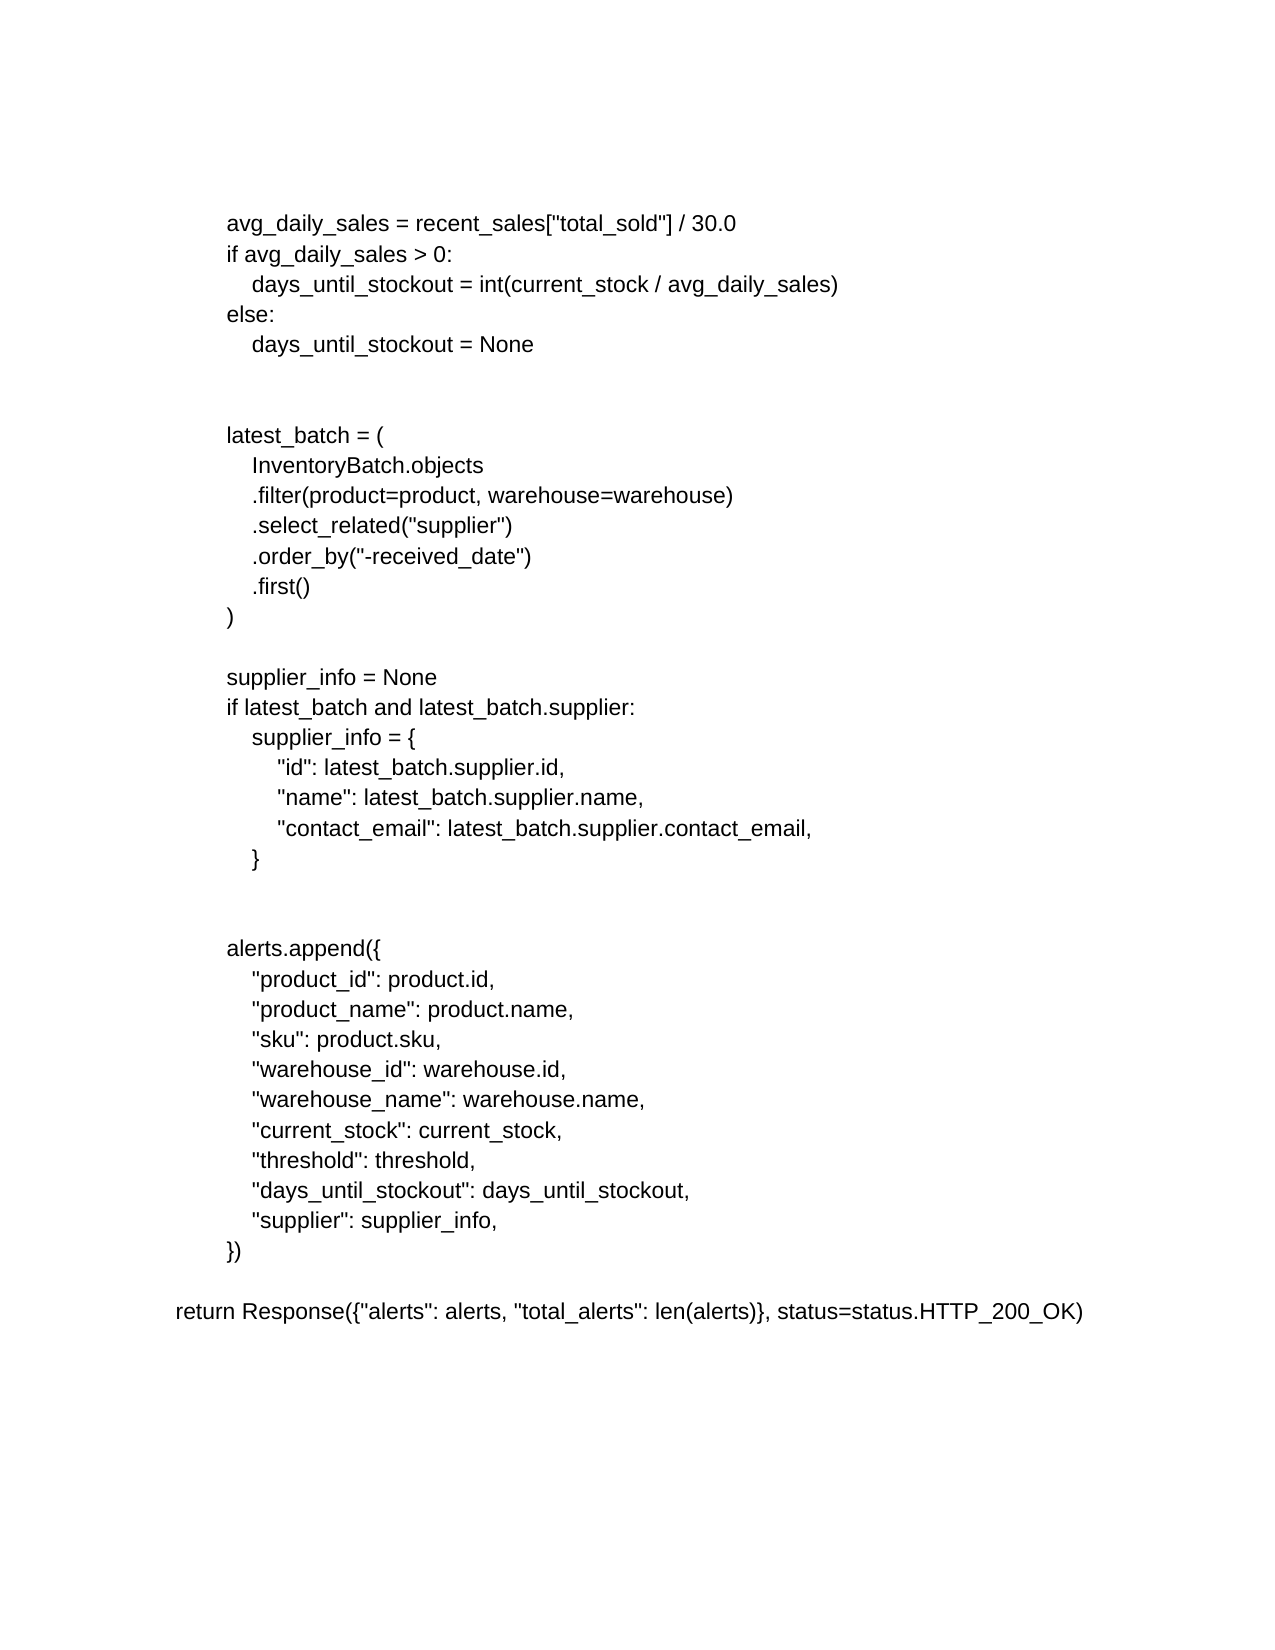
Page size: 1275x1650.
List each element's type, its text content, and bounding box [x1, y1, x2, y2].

text "product_id": product.id, [150, 966, 1125, 992]
text latest_batch = ( [150, 422, 1125, 448]
text if avg_daily_sales > 0: [150, 241, 1125, 267]
text }) [150, 1237, 1125, 1264]
text days_until_stockout = int(current_stock / avg_daily_sales) [150, 271, 1125, 297]
text return Response({"alerts": alerts, "total_alerts": len(alerts)}, status=status.HTTP_200_OK) [150, 1298, 1125, 1324]
text .order_by("-received_date") [150, 543, 1125, 569]
text supplier_info = None [150, 663, 1125, 690]
text avg_daily_sales = recent_sales["total_sold"] / 30.0 [150, 210, 1125, 237]
text alerts.append({ [150, 935, 1125, 962]
text "sku": product.sku, [150, 1026, 1125, 1052]
text "days_until_stockout": days_until_stockout, [150, 1177, 1125, 1203]
text "id": latest_batch.supplier.id, [150, 754, 1125, 781]
text .filter(product=product, warehouse=warehouse) [150, 482, 1125, 509]
text supplier_info = { [150, 724, 1125, 750]
text "threshold": threshold, [150, 1147, 1125, 1173]
text else: [150, 301, 1125, 327]
text .first() [150, 573, 1125, 599]
text InventoryBatch.objects [150, 452, 1125, 478]
text ) [150, 603, 1125, 629]
text "contact_email": latest_batch.supplier.contact_email, [150, 814, 1125, 841]
text "name": latest_batch.supplier.name, [150, 784, 1125, 811]
text "supplier": supplier_info, [150, 1207, 1125, 1234]
text "current_stock": current_stock, [150, 1117, 1125, 1143]
text "product_name": product.name, [150, 996, 1125, 1022]
text } [150, 845, 1125, 871]
text if latest_batch and latest_batch.supplier: [150, 694, 1125, 720]
text "warehouse_name": warehouse.name, [150, 1086, 1125, 1113]
text "warehouse_id": warehouse.id, [150, 1056, 1125, 1083]
text days_until_stockout = None [150, 331, 1125, 358]
text .select_related("supplier") [150, 512, 1125, 539]
